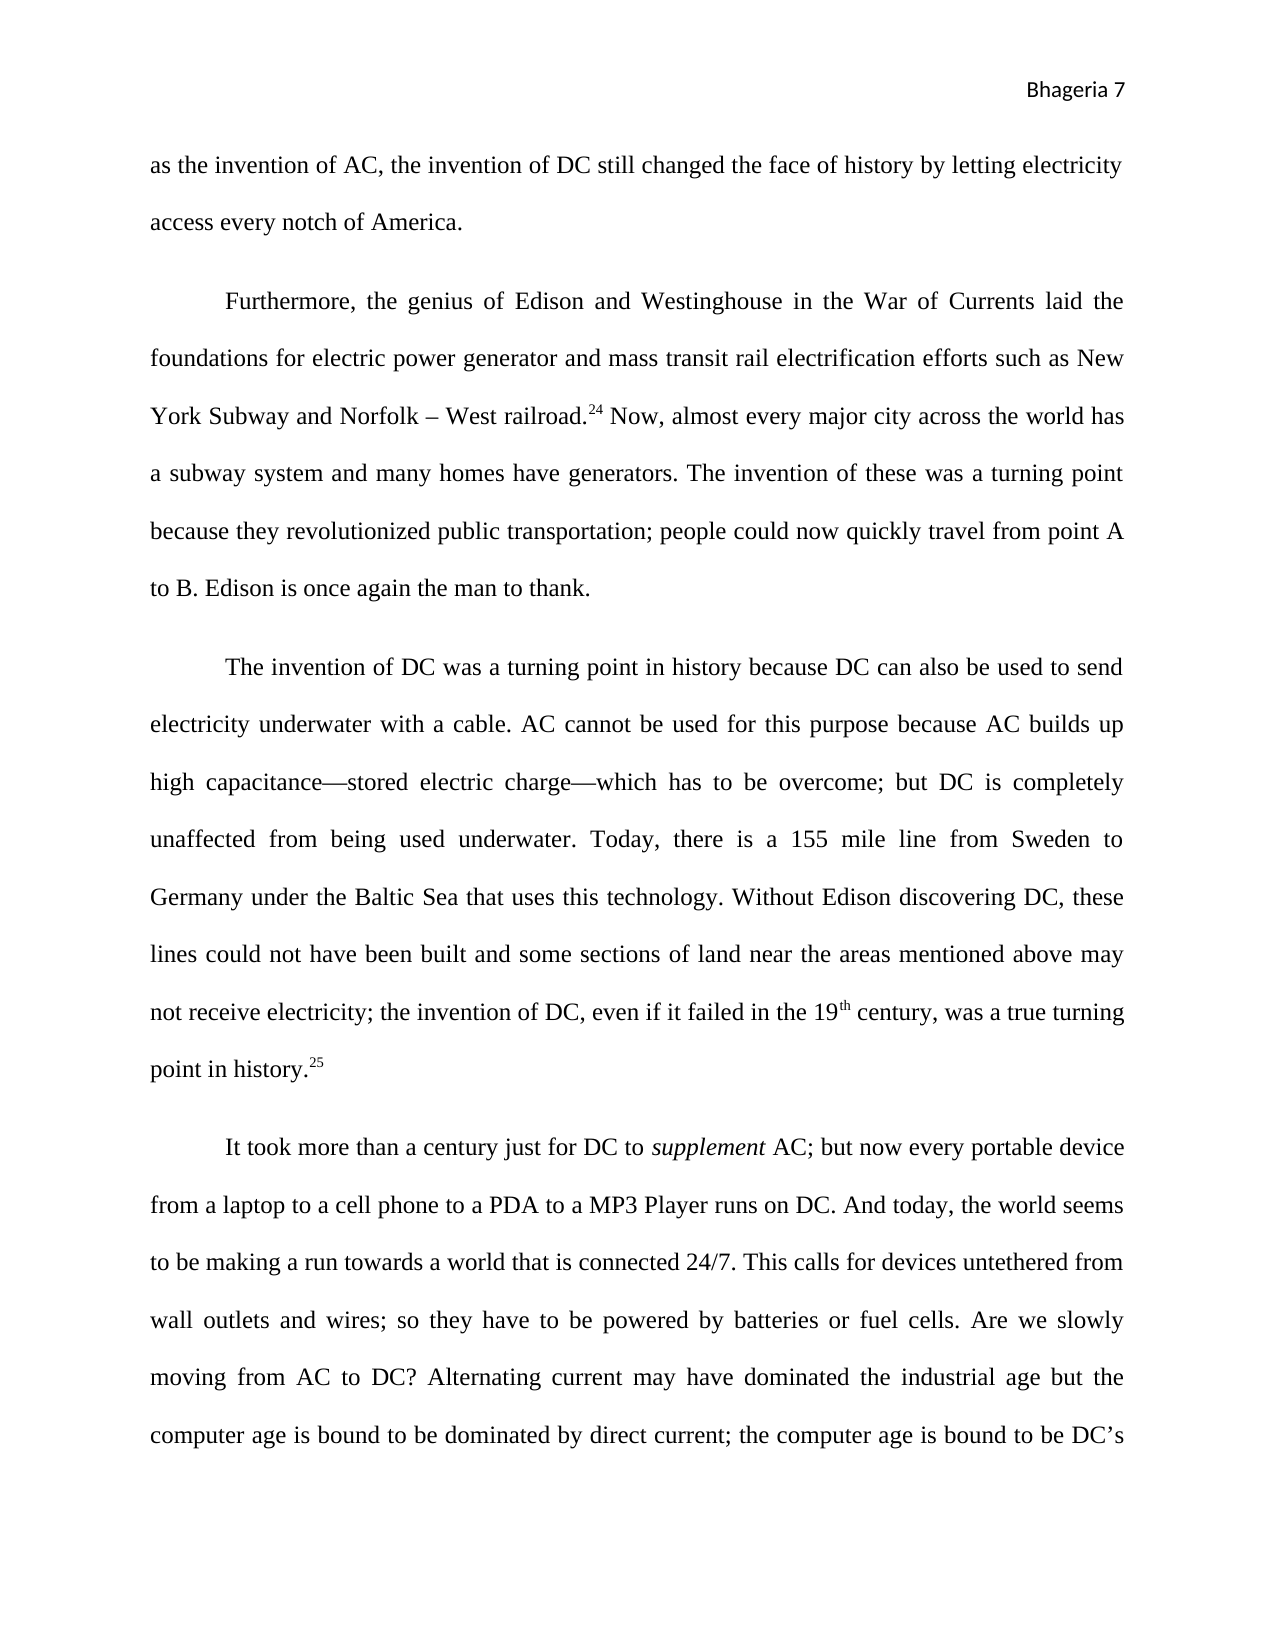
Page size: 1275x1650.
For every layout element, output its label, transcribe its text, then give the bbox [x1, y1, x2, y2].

text The invention of DC was a turning point in history because DC can also be used to send electricity underwater with a cable. AC cannot be used for this purpose because AC builds up high capacitance—stored electric charge—which has to be overcome; but DC is completely unaffected from being used underwater. Today, there is a 155 mile line from Sweden to Germany under the Baltic Sea that uses this technology. Without Edison discovering DC, these lines could not have been built and some sections of land near the areas mentioned above may not receive electricity; the invention of DC, even if it failed in the 19th century, was a true turning point in history. [150, 652, 1125, 1083]
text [150, 1132, 1125, 1449]
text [150, 150, 1125, 236]
text Furthermore, the genius of Edison and Westinghouse in the War of Currents laid the foundations for electric power generator and mass transit rail electrification efforts such as New York Subway and Norfolk – West railroad. Now, almost every major city across the world has a subway system and many homes have generators. The invention of these was a turning point because they revolutionized public transportation; people could now quickly travel from point A to B. Edison is once again the man to thank. [150, 286, 1125, 602]
